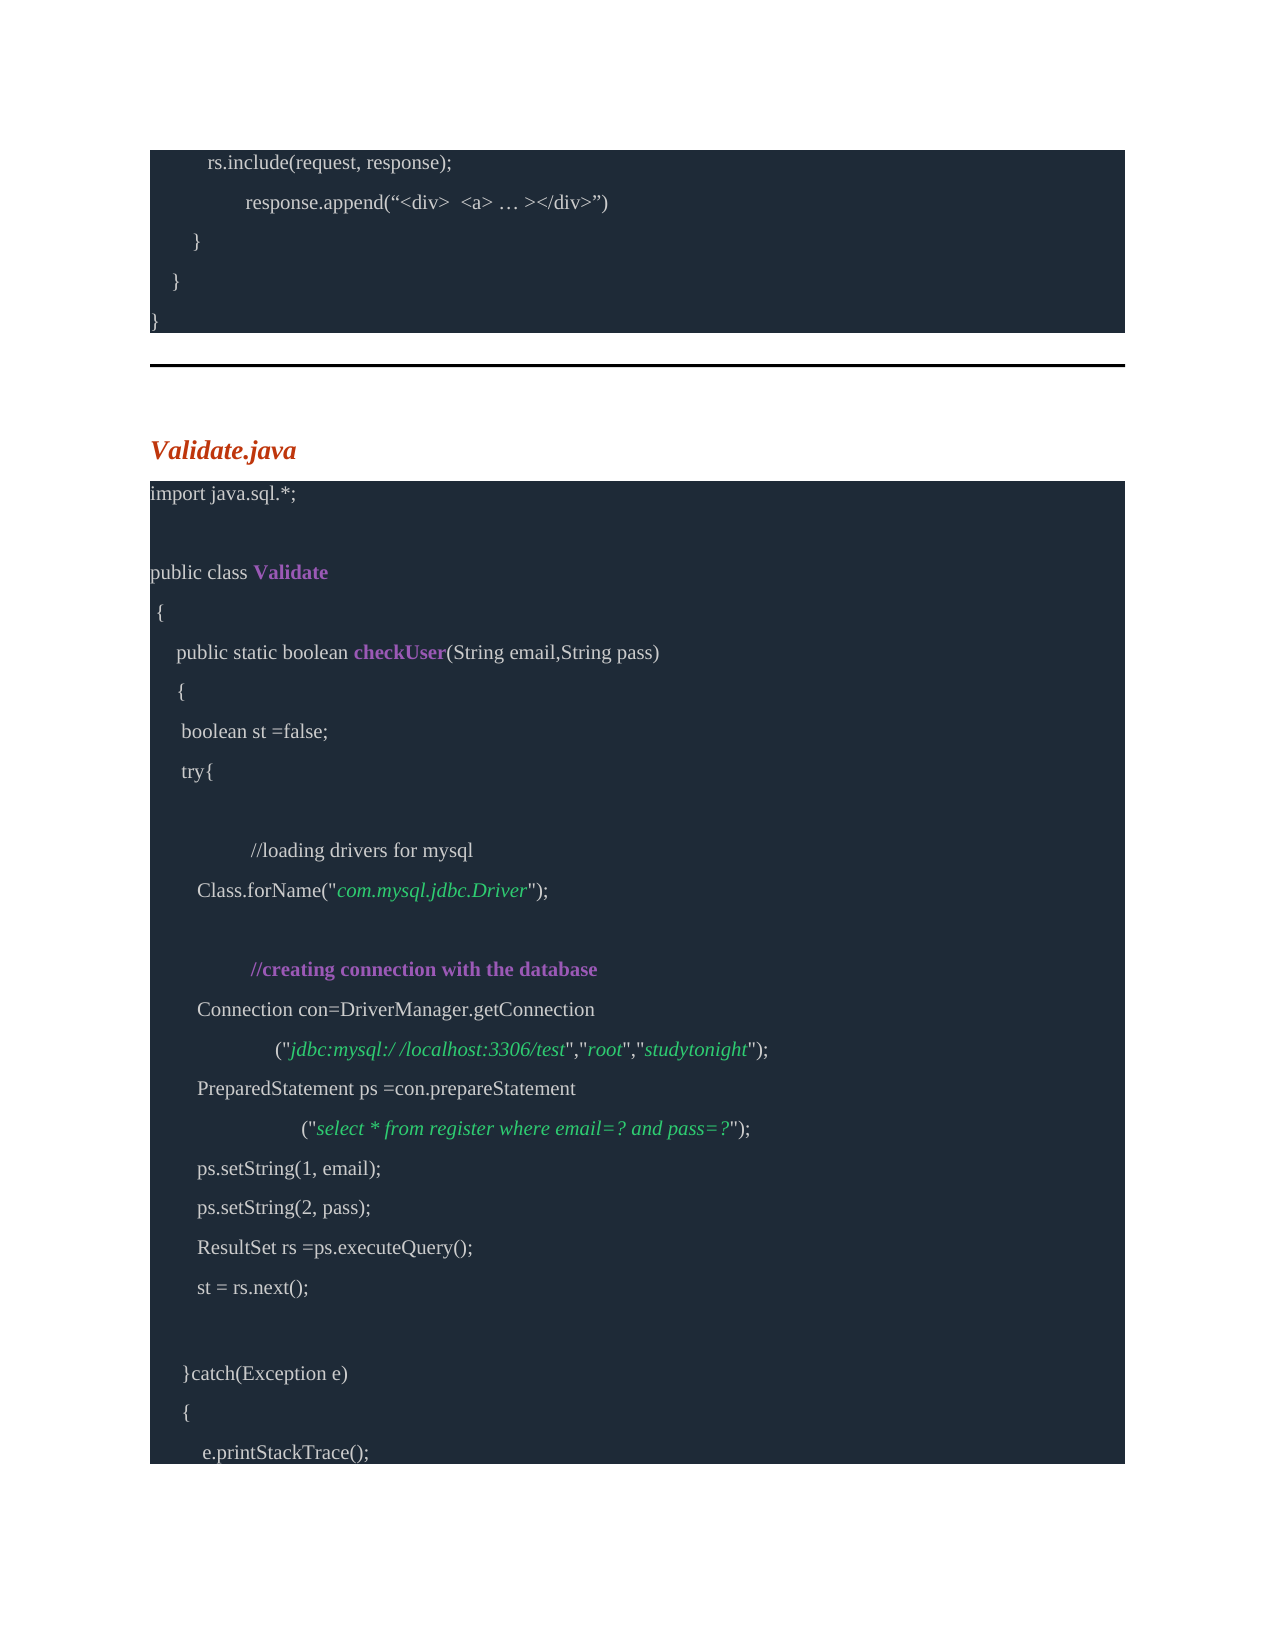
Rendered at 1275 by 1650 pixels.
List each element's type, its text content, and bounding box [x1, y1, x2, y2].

text public static boolean checkUser(String email,String pass) [150, 639, 1125, 664]
text st = rs.next(); [150, 1274, 1125, 1299]
text import java.sql.*; [150, 481, 1125, 505]
text //loading drivers for mysql [150, 838, 1125, 862]
text } [150, 269, 1125, 293]
text ResultSet rs =ps.executeQuery(); [150, 1235, 1125, 1259]
text PreparedStatement ps =con.prepareStatement [150, 1076, 1125, 1100]
text ps.setString(1, email); [150, 1156, 1125, 1179]
text ("jdbc:mysql:/ /localhost:3306/test","root","studytonight"); [150, 1036, 1125, 1061]
text e.printStackTrace(); [150, 1440, 1125, 1464]
text rs.include(request, response); [150, 150, 1125, 174]
text { [150, 679, 1125, 703]
text } [150, 309, 1125, 333]
text Class.forName("com.mysql.jdbc.Driver"); [150, 878, 1125, 902]
text { [150, 1400, 1125, 1424]
text boolean st =false; [150, 719, 1125, 743]
text Connection con=DriverManager.getConnection [150, 997, 1125, 1021]
text } [150, 229, 1125, 253]
text response.append(“<div> <a> … ></div>”) [150, 190, 1125, 214]
text ("select * from register where email=? and pass=?"); [150, 1116, 1125, 1140]
text public class Validate [150, 560, 1125, 584]
text }catch(Exception e) [150, 1360, 1125, 1384]
subtitle Validate.java [150, 434, 1125, 465]
text //creating connection with the database [150, 957, 1125, 981]
text try{ [150, 759, 1125, 783]
text { [150, 600, 1125, 624]
text ps.setString(2, pass); [150, 1195, 1125, 1219]
